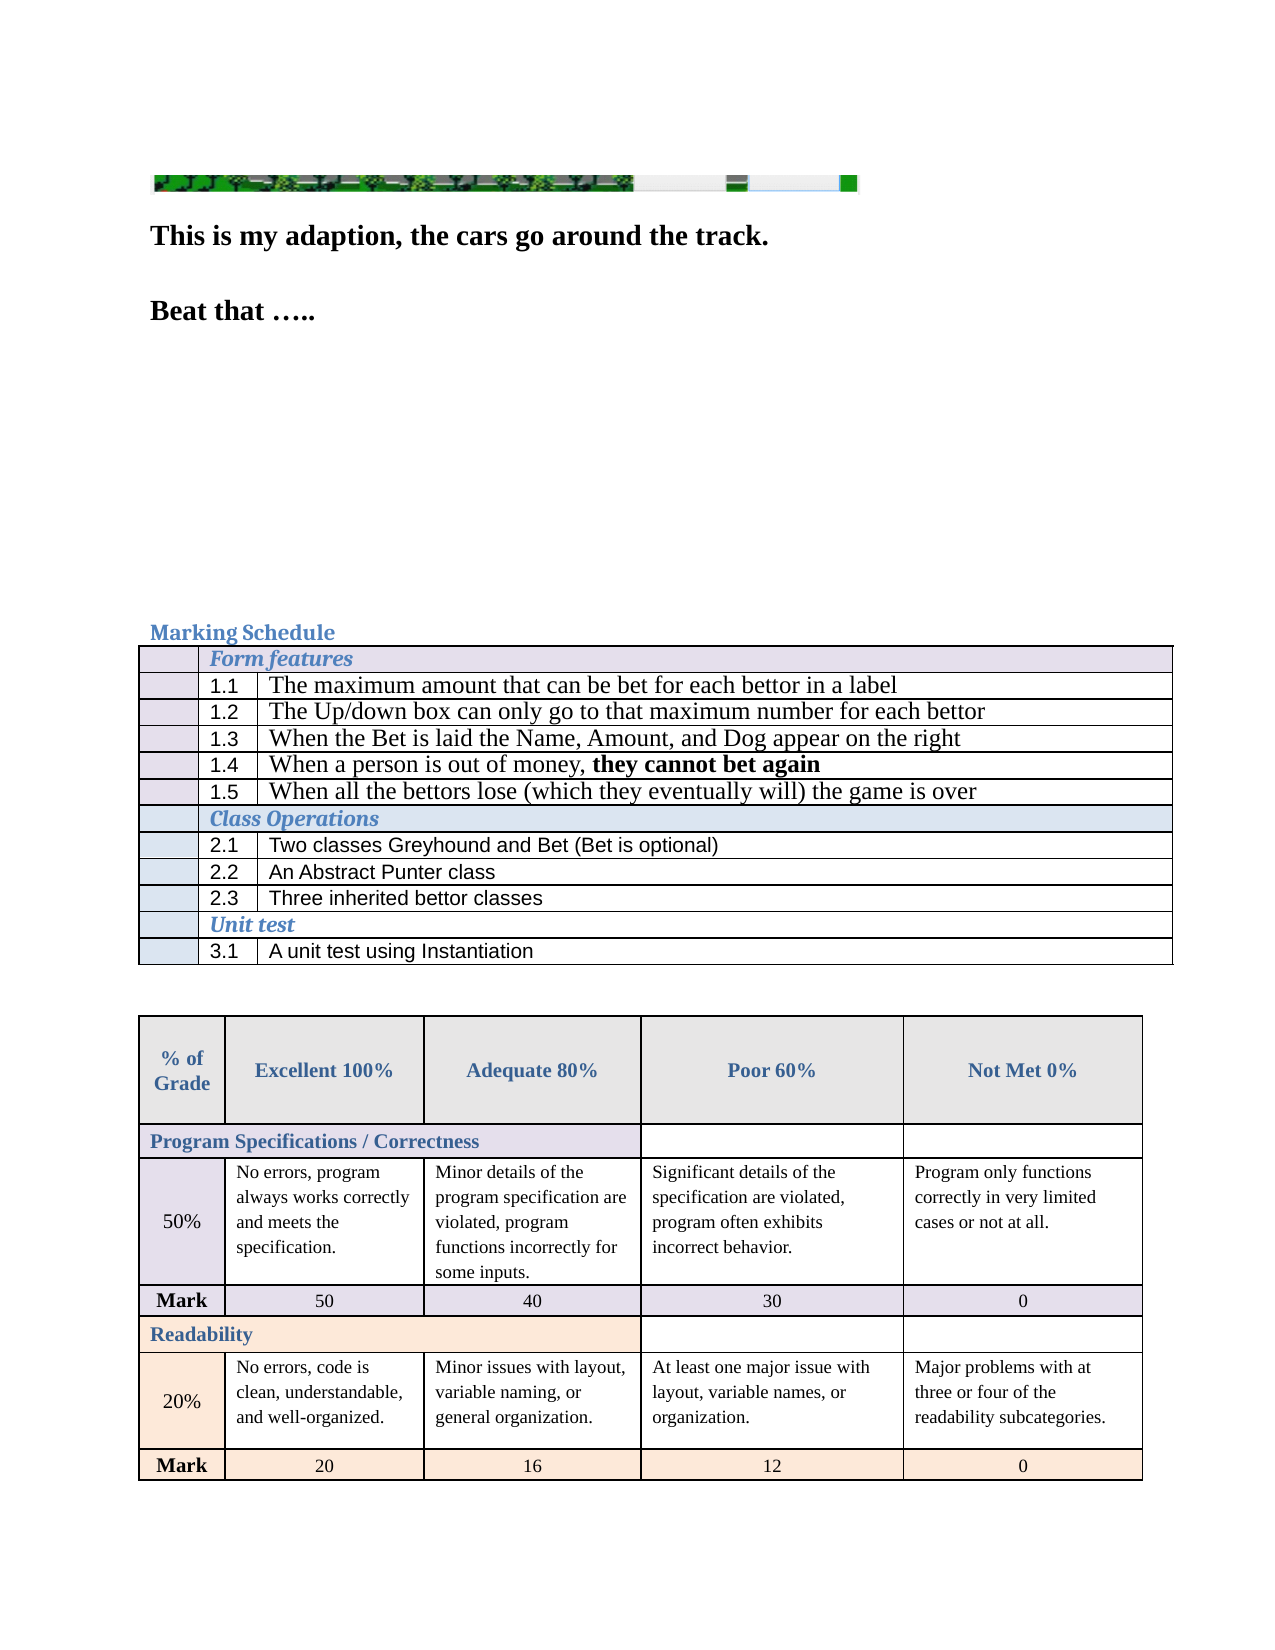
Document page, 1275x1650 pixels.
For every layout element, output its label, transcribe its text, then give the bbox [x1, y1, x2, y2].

table_cell An Abstract Punter class [258, 859, 1172, 884]
table_cell A unit test using Instantiation [258, 939, 1172, 964]
table_cell [642, 1125, 903, 1157]
table_cell [904, 1317, 1142, 1352]
table_cell Three inherited bettor classes [258, 886, 1172, 911]
table_header Not Met 0% [904, 1017, 1142, 1123]
table_cell 1.2 [199, 700, 257, 725]
table_header Poor 60% [642, 1017, 903, 1123]
table_cell At least one major issue with layout, variable names, or organization. [642, 1353, 903, 1448]
table_cell When all the bettors lose (which they eventually will) the game is over [258, 780, 1172, 804]
table_cell [140, 886, 198, 911]
table_cell 0 [904, 1450, 1142, 1479]
table_header [140, 647, 198, 672]
table_cell [140, 806, 198, 831]
table_cell Minor issues with layout, variable naming, or general organization. [425, 1353, 640, 1448]
table_cell 1.1 [199, 673, 257, 698]
table_cell [140, 912, 198, 937]
table_cell Readability [140, 1317, 640, 1352]
table_cell The Up/down box can only go to that maximum number for each bettor [258, 700, 1172, 725]
table_header Form features [199, 647, 1172, 672]
table_cell 1.5 [199, 780, 257, 804]
table_cell 1.3 [199, 726, 257, 751]
table_cell No errors, code is clean, understandable, and well-organized. [226, 1353, 423, 1448]
table_cell 40 [425, 1286, 640, 1315]
table_cell [140, 833, 198, 857]
table_cell [904, 1125, 1142, 1157]
table_cell 3.1 [199, 939, 257, 964]
table_cell 1.4 [199, 753, 257, 778]
table_cell Program only functions correctly in very limited cases or not at all. [904, 1159, 1142, 1284]
table_cell Unit test [199, 912, 1172, 937]
table_cell 30 [642, 1286, 903, 1315]
table_cell 16 [425, 1450, 640, 1479]
table_cell 20 [226, 1450, 423, 1479]
table_cell Two classes Greyhound and Bet (Bet is optional) [258, 833, 1172, 857]
table_cell Mark [140, 1286, 224, 1315]
table_cell Minor details of the program specification are violated, program functions incorrectly for some inputs. [425, 1159, 640, 1284]
table_cell 2.2 [199, 859, 257, 884]
table_cell Mark [140, 1450, 224, 1479]
table_cell Program Specifications / Correctness [140, 1125, 640, 1157]
table_cell [642, 1317, 903, 1352]
table_cell 0 [904, 1286, 1142, 1315]
table_cell [140, 726, 198, 751]
text Marking Schedule [150, 620, 1125, 645]
table_header Excellent 100% [226, 1017, 423, 1123]
table_cell 50 [226, 1286, 423, 1315]
table_cell Major problems with at three or four of the readability subcategories. [904, 1353, 1142, 1448]
text Beat that ….. [150, 300, 1125, 325]
table_cell 2.1 [199, 833, 257, 857]
table_header % of Grade [140, 1017, 224, 1123]
table_cell [140, 753, 198, 778]
table_cell 50% [140, 1159, 224, 1284]
table_cell Significant details of the specification are violated, program often exhibits incorrect behavior. [642, 1159, 903, 1284]
table_cell 2.3 [199, 886, 257, 911]
table_cell Class Operations [199, 806, 1172, 831]
table_cell 12 [642, 1450, 903, 1479]
table_cell [140, 859, 198, 884]
table_cell [140, 673, 198, 698]
text This is my adaption, the cars go around the track. [150, 225, 1125, 250]
table_cell No errors, program always works correctly and meets the specification. [226, 1159, 423, 1284]
table_cell [140, 700, 198, 725]
table_cell [140, 939, 198, 964]
table_header Adequate 80% [425, 1017, 640, 1123]
table_cell [140, 780, 198, 804]
table_cell When a person is out of money, they cannot bet again [258, 753, 1172, 778]
table_cell The maximum amount that can be bet for each bettor in a label [258, 673, 1172, 698]
table_cell 20% [140, 1353, 224, 1448]
table_cell When the Bet is laid the Name, Amount, and Dog appear on the right [258, 726, 1172, 751]
